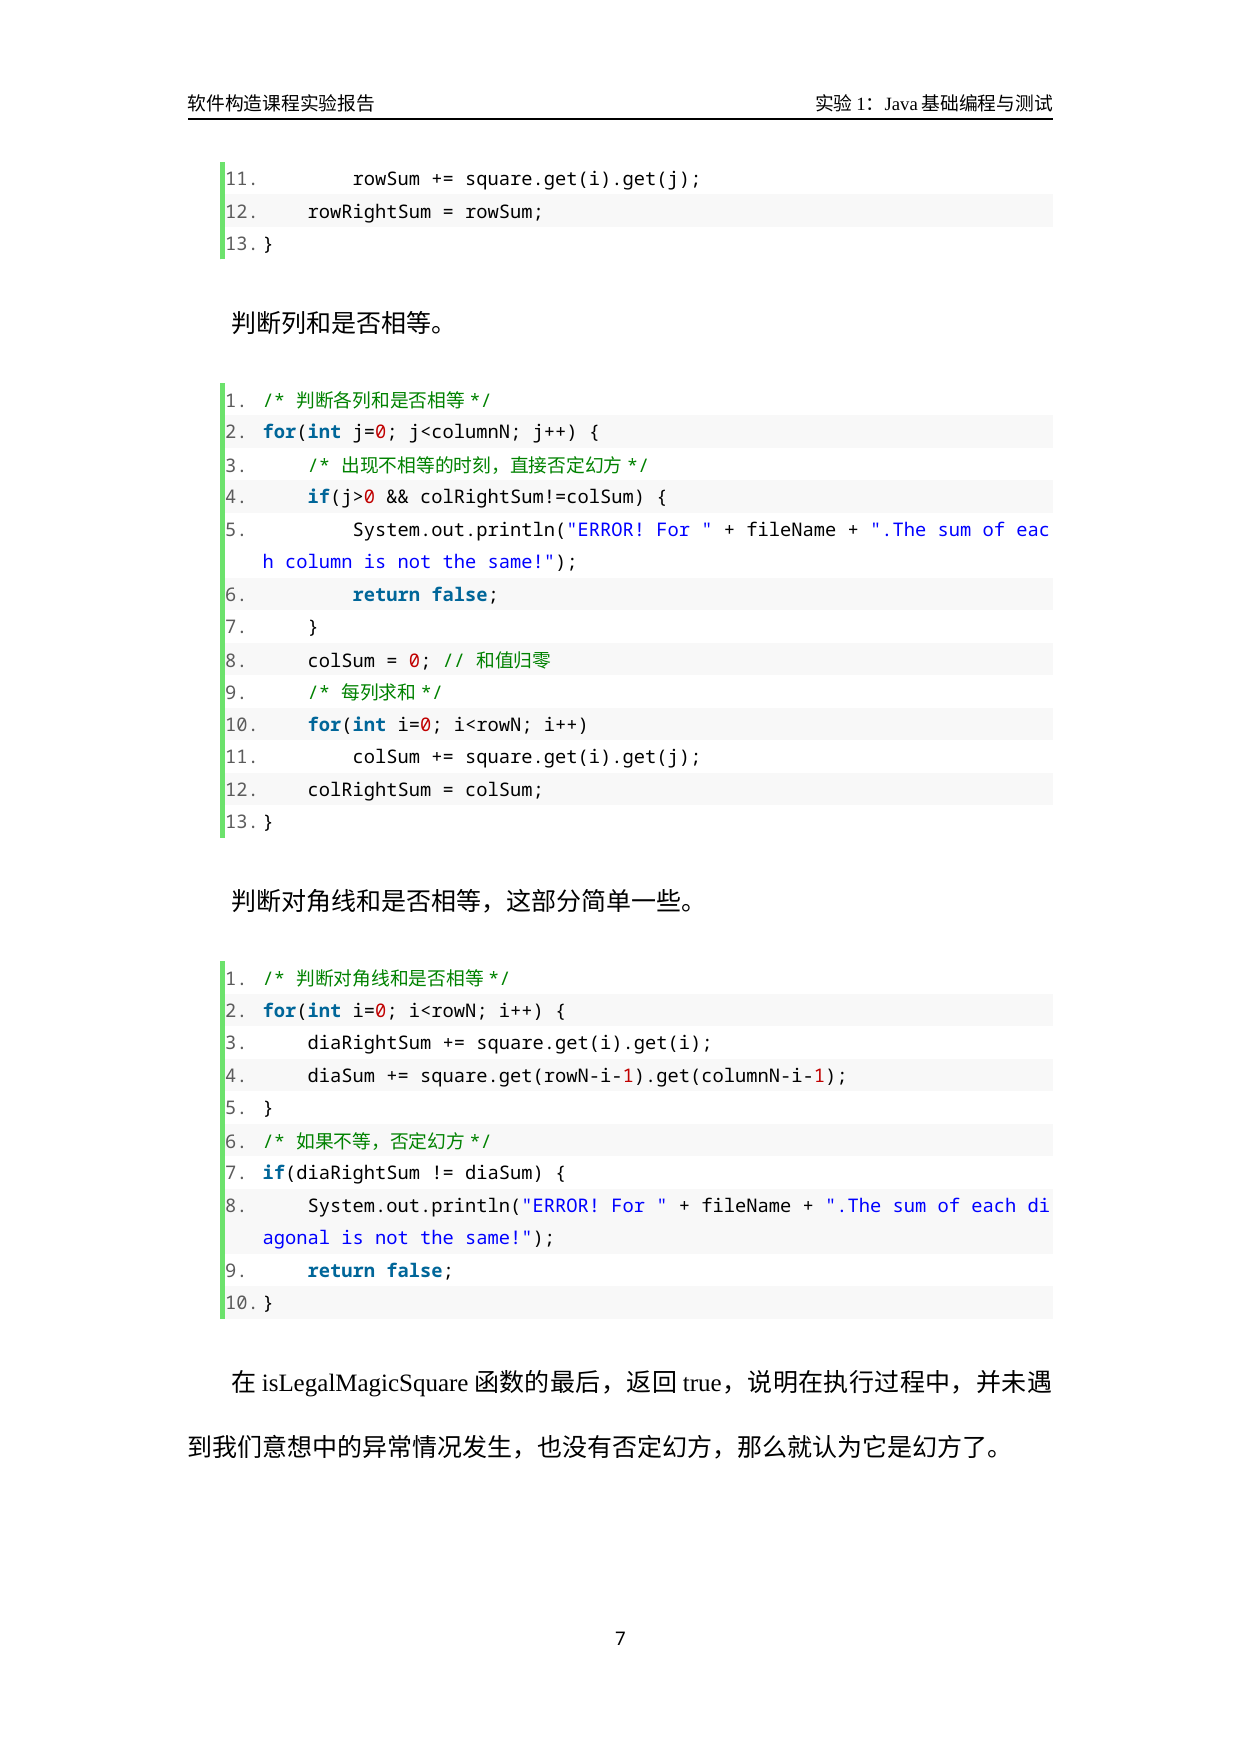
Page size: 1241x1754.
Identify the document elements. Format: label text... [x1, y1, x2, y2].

list colSum = 0; // 和值归零 [225, 643, 1053, 675]
list rowRightSum = rowSum; [225, 194, 1053, 227]
list diaRightSum += square.get(i).get(i); [225, 1026, 1053, 1059]
list colSum += square.get(i).get(j); [225, 740, 1053, 773]
list for(int j=0; j<columnN; j++) { [225, 415, 1053, 448]
list for(int i=0; i<rowN; i++) { [225, 994, 1053, 1026]
list diaSum += square.get(rowN-i-1).get(columnN-i-1); [225, 1059, 1053, 1091]
list /* 如果不等，否定幻方 */ [225, 1124, 1053, 1156]
list } [225, 610, 1053, 643]
list if(j>0 && colRightSum!=colSum) { [225, 480, 1053, 513]
list return false; [225, 1254, 1053, 1286]
list } [225, 227, 1053, 259]
text 判断列和是否相等。 [187, 289, 1053, 354]
list rowSum += square.get(i).get(j); [225, 162, 1053, 194]
list /* 出现不相等的时刻，直接否定幻方 */ [225, 448, 1053, 480]
list if(diaRightSum != diaSum) { [225, 1156, 1053, 1189]
list for(int i=0; i<rowN; i++) [225, 708, 1053, 740]
list } [225, 805, 1053, 838]
list System.out.println("ERROR! For " + fileName + ".The sum of each diagonal is not the same!"); [225, 1189, 1053, 1254]
list return false; [225, 578, 1053, 610]
text 在isLegalMagicSquare函数的最后，返回true，说明在执行过程中，并未遇到我们意想中的异常情况发生，也没有否定幻方，那么就认为它是幻方了。 [187, 1348, 1053, 1478]
list /* 判断各列和是否相等 */ [225, 383, 1053, 415]
list /* 判断对角线和是否相等 */ [225, 961, 1053, 994]
list } [225, 1091, 1053, 1124]
list colRightSum = colSum; [225, 773, 1053, 805]
list /* 每列求和 */ [225, 675, 1053, 708]
list System.out.println("ERROR! For " + fileName + ".The sum of each column is not the same!"); [225, 513, 1053, 578]
text 判断对角线和是否相等，这部分简单一些。 [187, 867, 1053, 932]
list } [225, 1286, 1053, 1319]
